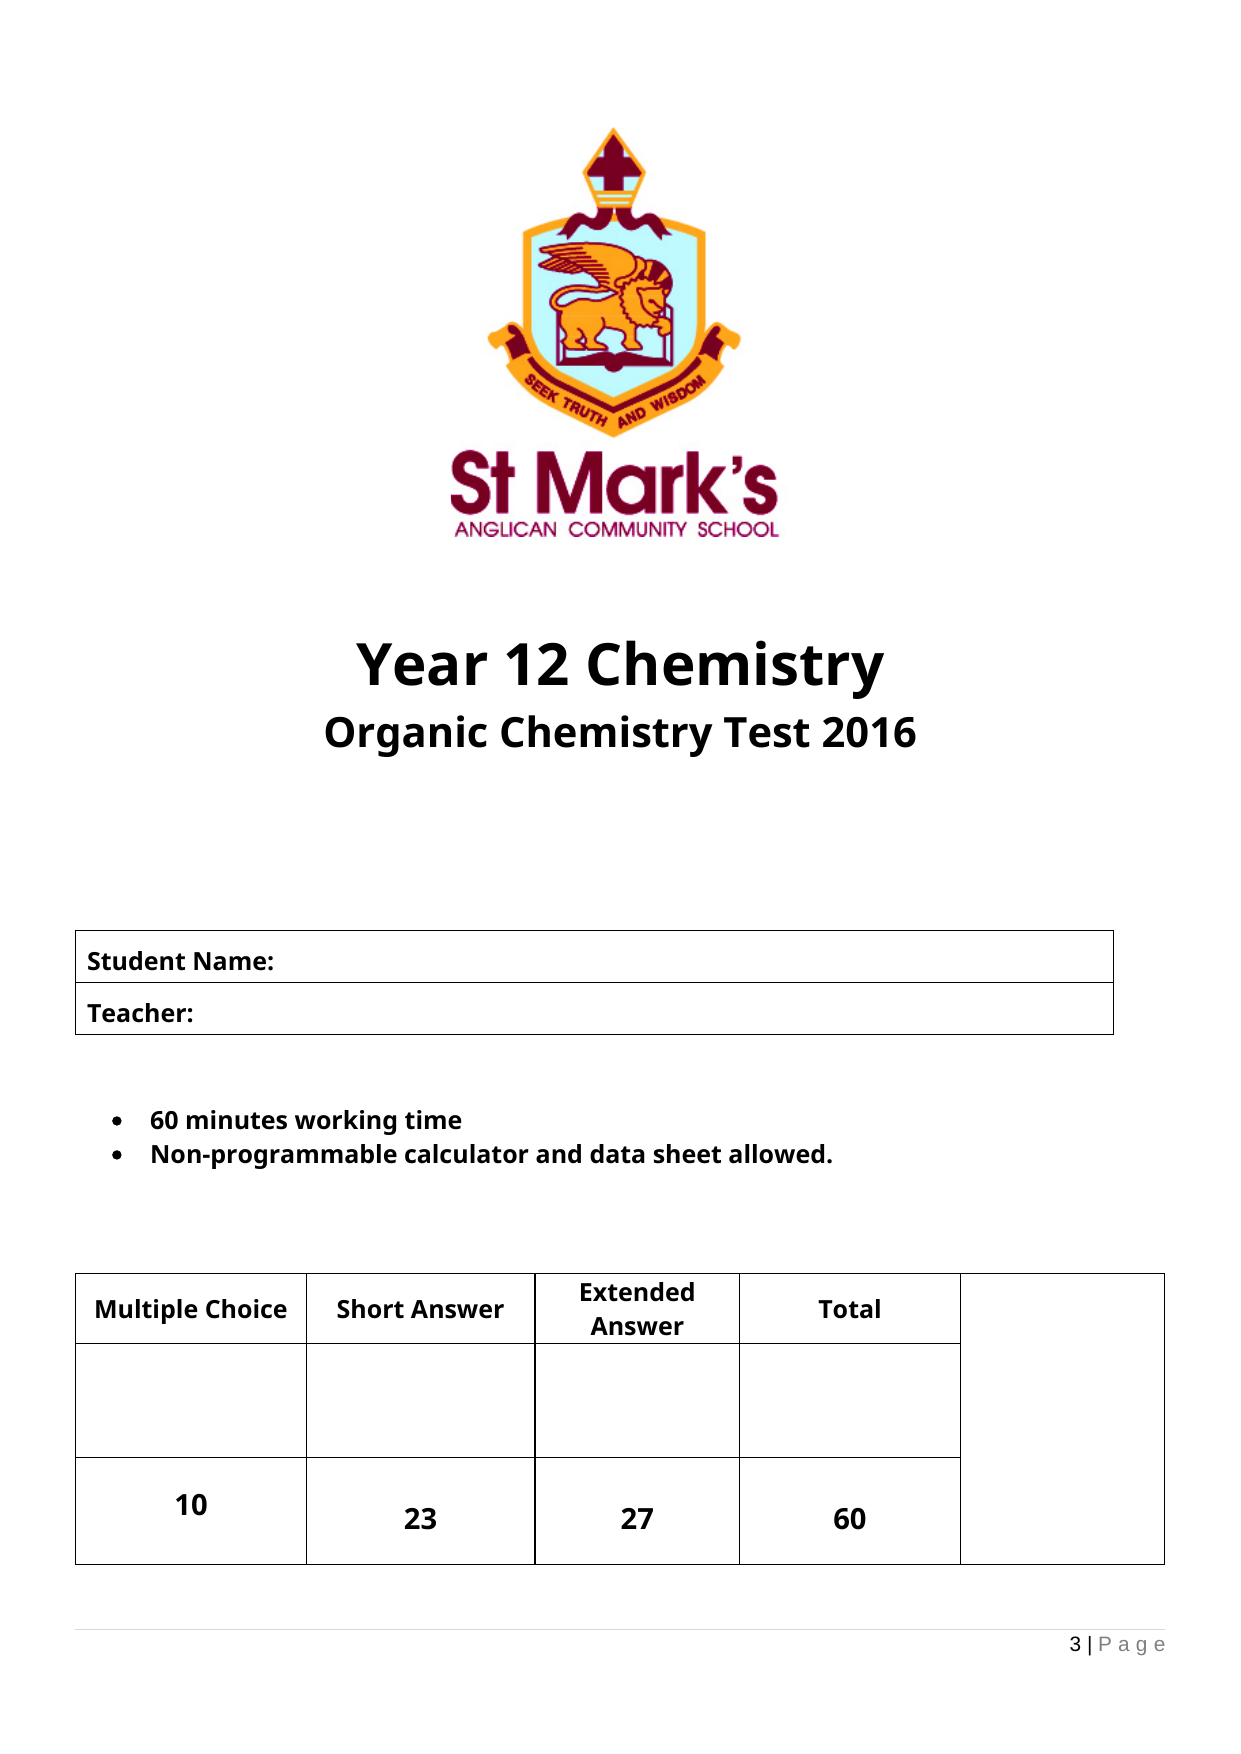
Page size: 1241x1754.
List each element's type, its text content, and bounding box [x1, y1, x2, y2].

table_header Multiple Choice [76, 1274, 306, 1342]
list Non-programmable calculator and data sheet allowed. [112, 1137, 1165, 1171]
table_header [961, 1274, 1164, 1564]
table_cell 23 [307, 1458, 534, 1564]
table_cell [740, 1344, 960, 1457]
table_cell [307, 1344, 534, 1457]
table_cell Teacher: kk [76, 983, 1113, 1034]
table_header Short Answer [307, 1274, 534, 1342]
list 60 minutes working time [112, 1103, 1165, 1137]
table_cell [76, 1344, 306, 1457]
table_cell 60 [740, 1458, 960, 1564]
text Organic Chemistry Test 2016 [75, 702, 1165, 759]
table_header Extended Answer [536, 1274, 739, 1342]
table_cell 27 [536, 1458, 739, 1564]
table_header Total [740, 1274, 960, 1342]
table_cell [536, 1344, 739, 1457]
text Year 12 Chemistry [75, 623, 1165, 702]
table_cell 10 [76, 1458, 306, 1564]
picture [450, 127, 790, 537]
table_header Student Name: kk [76, 931, 1113, 982]
